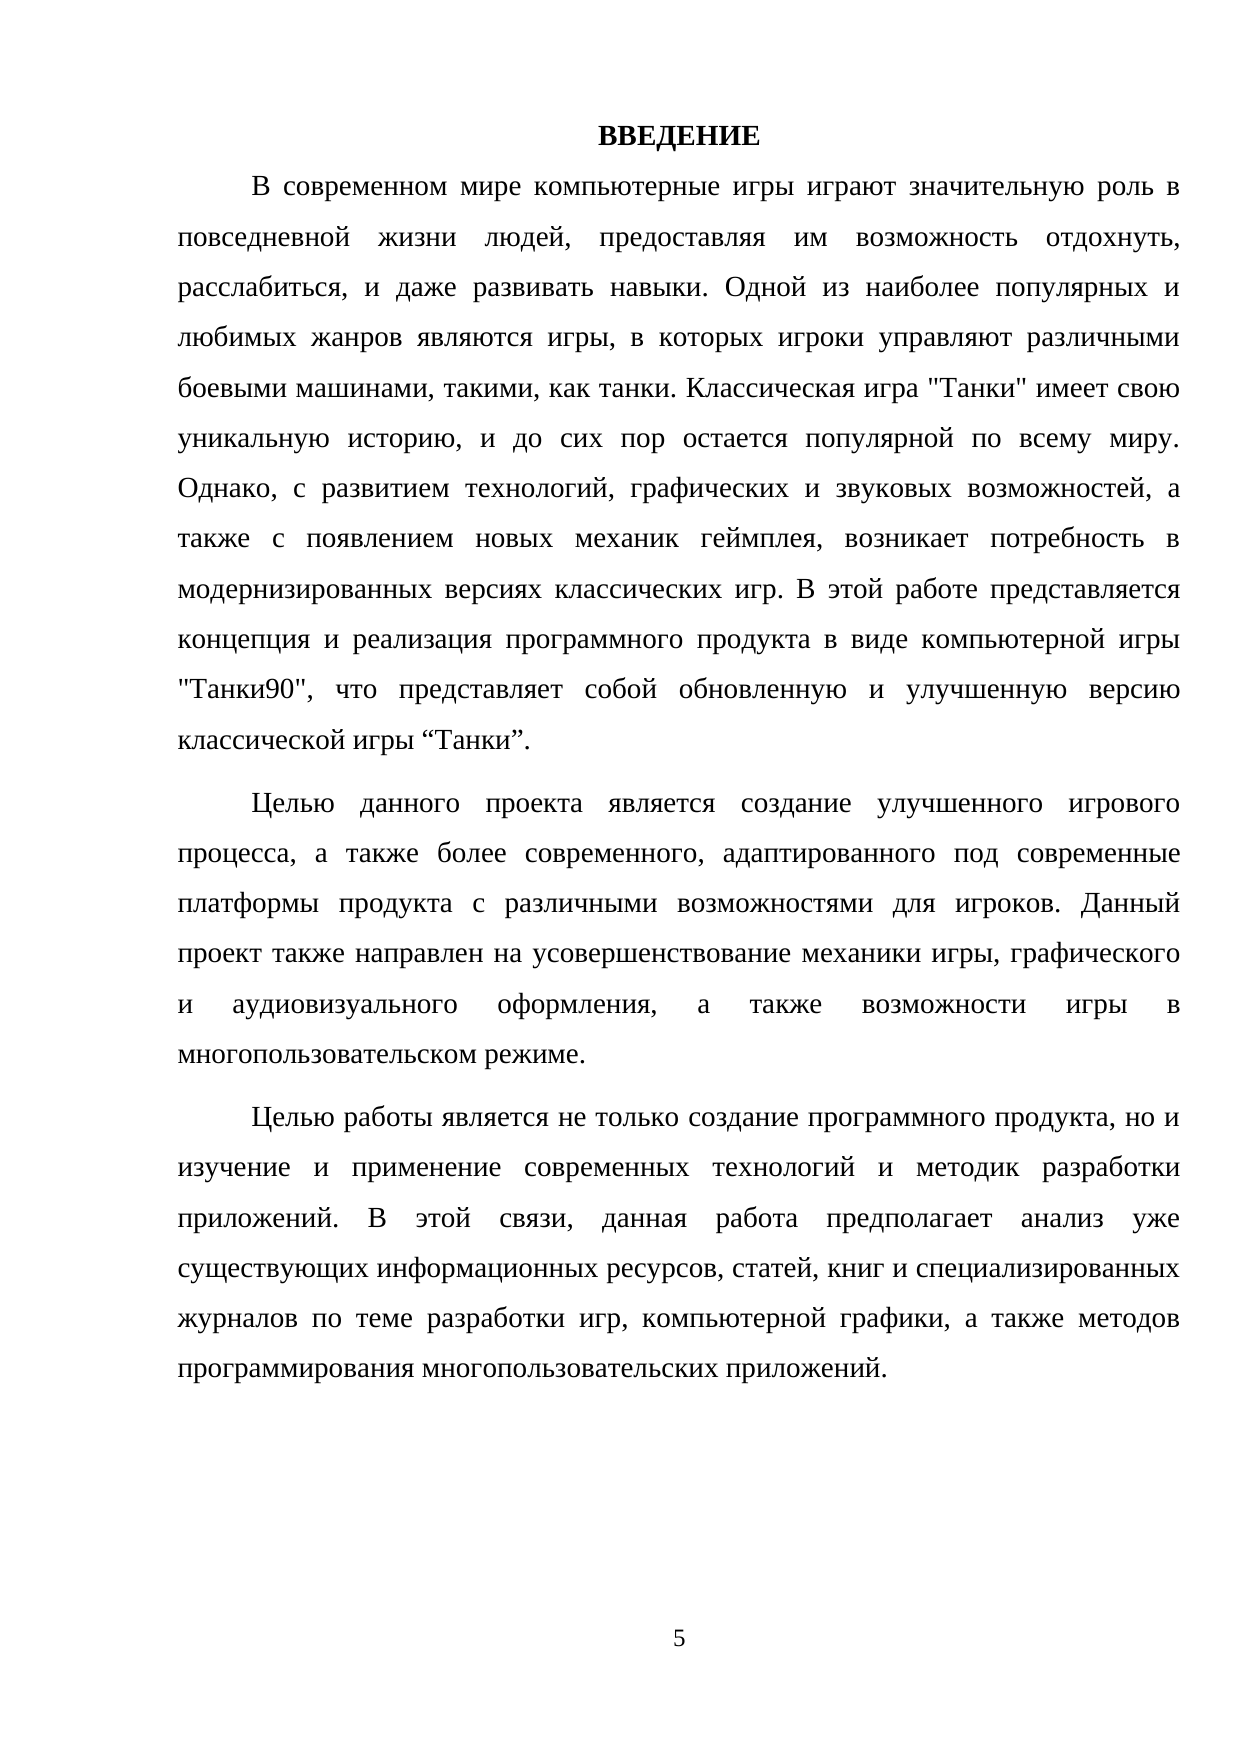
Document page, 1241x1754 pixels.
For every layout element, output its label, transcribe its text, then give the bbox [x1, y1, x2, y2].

subtitle ВВЕДЕНИЕ [177, 118, 1181, 152]
text Целью данного проекта является создание улучшенного игрового процесса, а также более современного, адаптированного под современные платформы продукта с различными возможностями для игроков. Данный проект также направлен на усовершенствование механики игры, графического и аудиовизуального оформления, а также возможности игры в многопользовательском режиме. [177, 785, 1181, 1070]
text В современном мире компьютерные игры играют значительную роль в повседневной жизни людей, предоставляя им возможность отдохнуть, расслабиться, и даже развивать навыки. Одной из наиболее популярных и любимых жанров являются игры, в которых игроки управляют различными боевыми машинами, такими, как танки. Классическая игра "Танки" имеет свою уникальную историю, и до сих пор остается популярной по всему миру. Однако, с развитием технологий, графических и звуковых возможностей, а также с появлением новых механик геймплея, возникает потребность в модернизированных версиях классических игр. В этой работе представляется концепция и реализация программного продукта в виде компьютерной игры "Танки90", что представляет собой обновленную и улучшенную версию классической игры “Танки”. [177, 168, 1181, 755]
text Целью работы является не только создание программного продукта, но и изучение и применение современных технологий и методик разработки приложений. В этой связи, данная работа предполагает анализ уже существующих информационных ресурсов, статей, книг и специализированных журналов по теме разработки игр, компьютерной графики, а также методов программирования многопользовательских приложений. [177, 1099, 1181, 1384]
